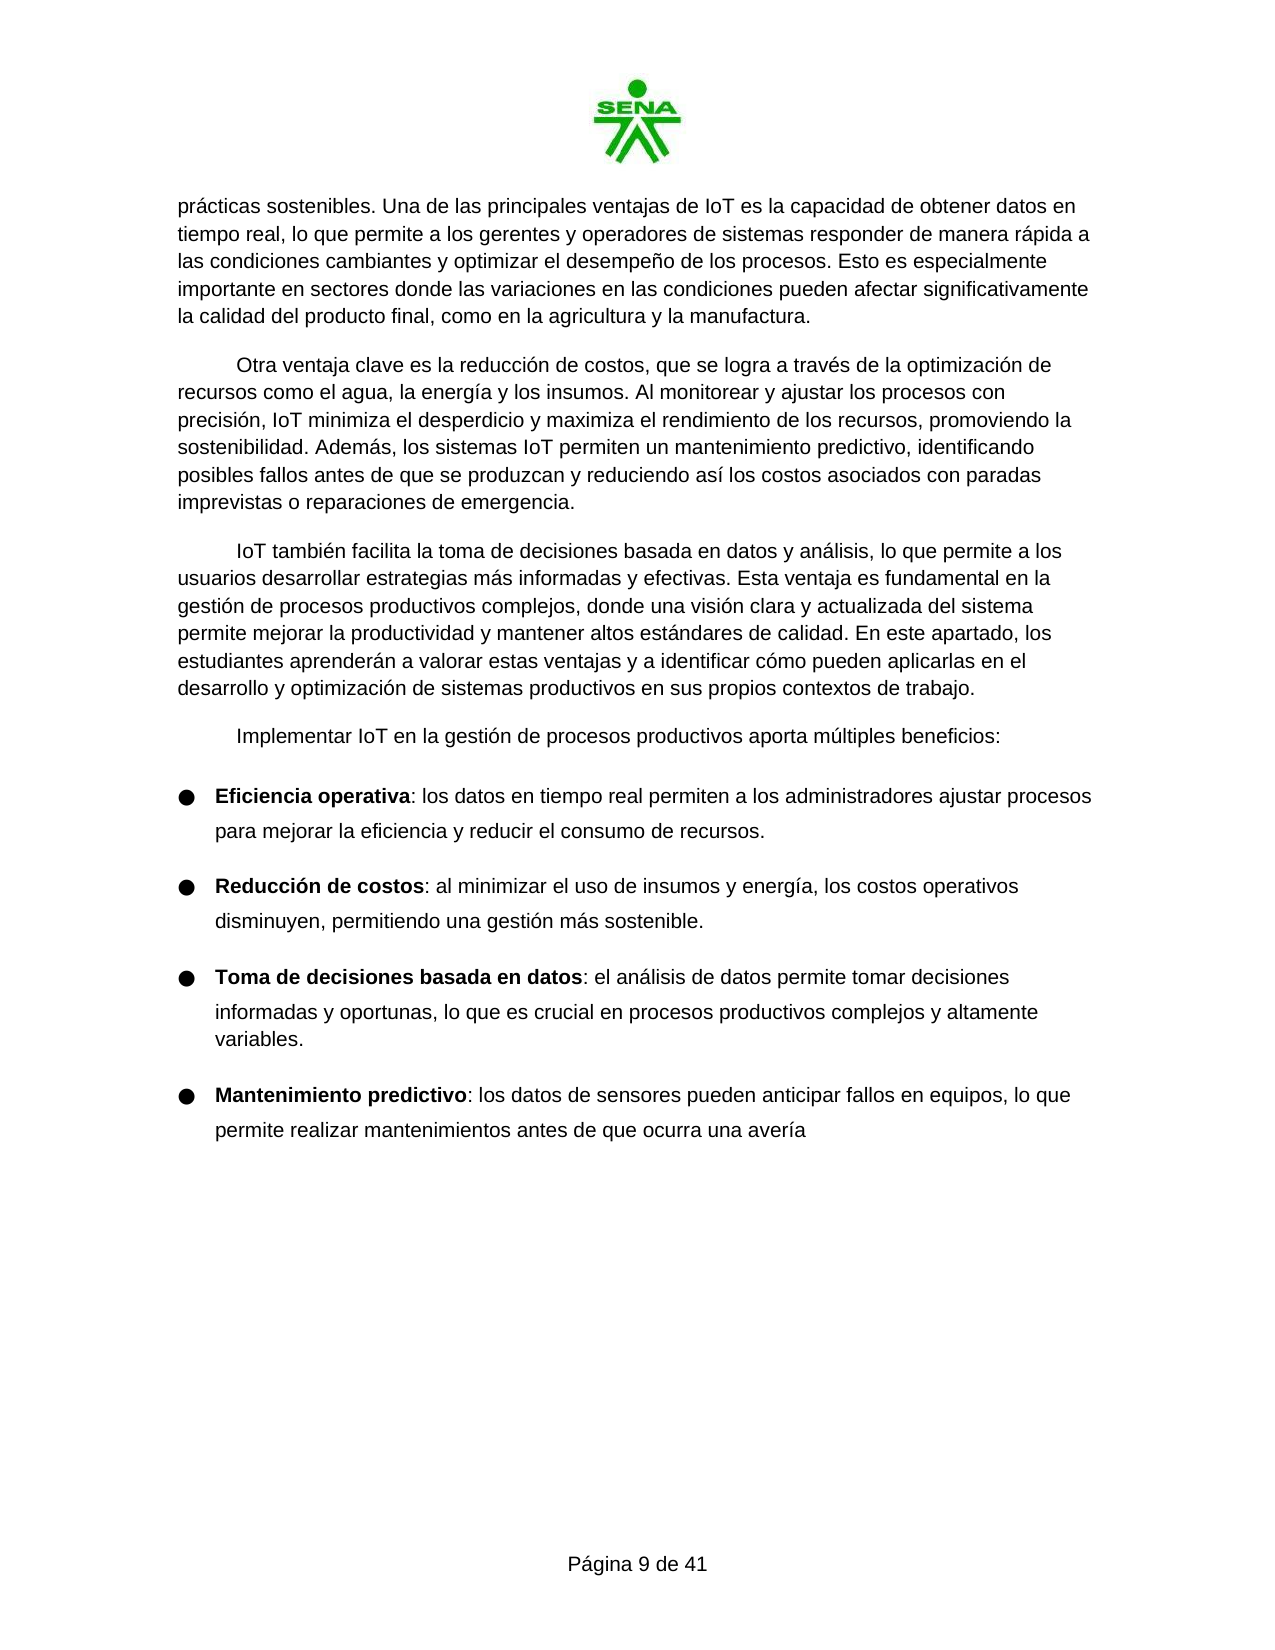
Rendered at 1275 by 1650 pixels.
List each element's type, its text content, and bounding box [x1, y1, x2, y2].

picture [588, 73, 687, 171]
list Toma de decisiones basada en datos: el análisis de datos permite tomar decisiones informadas y oportunas, lo que es crucial en procesos productivos complejos y altamente variables. [177, 953, 1098, 1051]
text Implementar IoT en la gestión de procesos productivos aporta múltiples beneficios: [177, 724, 1098, 748]
list Mantenimiento predictivo: los datos de sensores pueden anticipar fallos en equipos, lo que permite realizar mantenimientos antes de que ocurra una avería [177, 1071, 1098, 1142]
text IoT también facilita la toma de decisiones basada en datos y análisis, lo que permite a los usuarios desarrollar estrategias más informadas y efectivas. Esta ventaja es fundamental en la gestión de procesos productivos complejos, donde una visión clara y actualizada del sistema permite mejorar la productividad y mantener altos estándares de calidad. En este apartado, los estudiantes aprenderán a valorar estas ventajas y a identificar cómo pueden aplicarlas en el desarrollo y optimización de sistemas productivos en sus propios contextos de trabajo. [177, 538, 1098, 700]
list Reducción de costos: al minimizar el uso de insumos y energía, los costos operativos disminuyen, permitiendo una gestión más sostenible. [177, 863, 1098, 933]
list Eficiencia operativa: los datos en tiempo real permiten a los administradores ajustar procesos para mejorar la eficiencia y reducir el consumo de recursos. [177, 773, 1098, 843]
text Otra ventaja clave es la reducción de costos, que se logra a través de la optimización de recursos como el agua, la energía y los insumos. Al monitorear y ajustar los procesos con precisión, IoT minimiza el desperdicio y maximiza el rendimiento de los recursos, promoviendo la sostenibilidad. Además, los sistemas IoT permiten un mantenimiento predictivo, identificando posibles fallos antes de que se produzcan y reduciendo así los costos asociados con paradas imprevistas o reparaciones de emergencia. [177, 353, 1098, 514]
